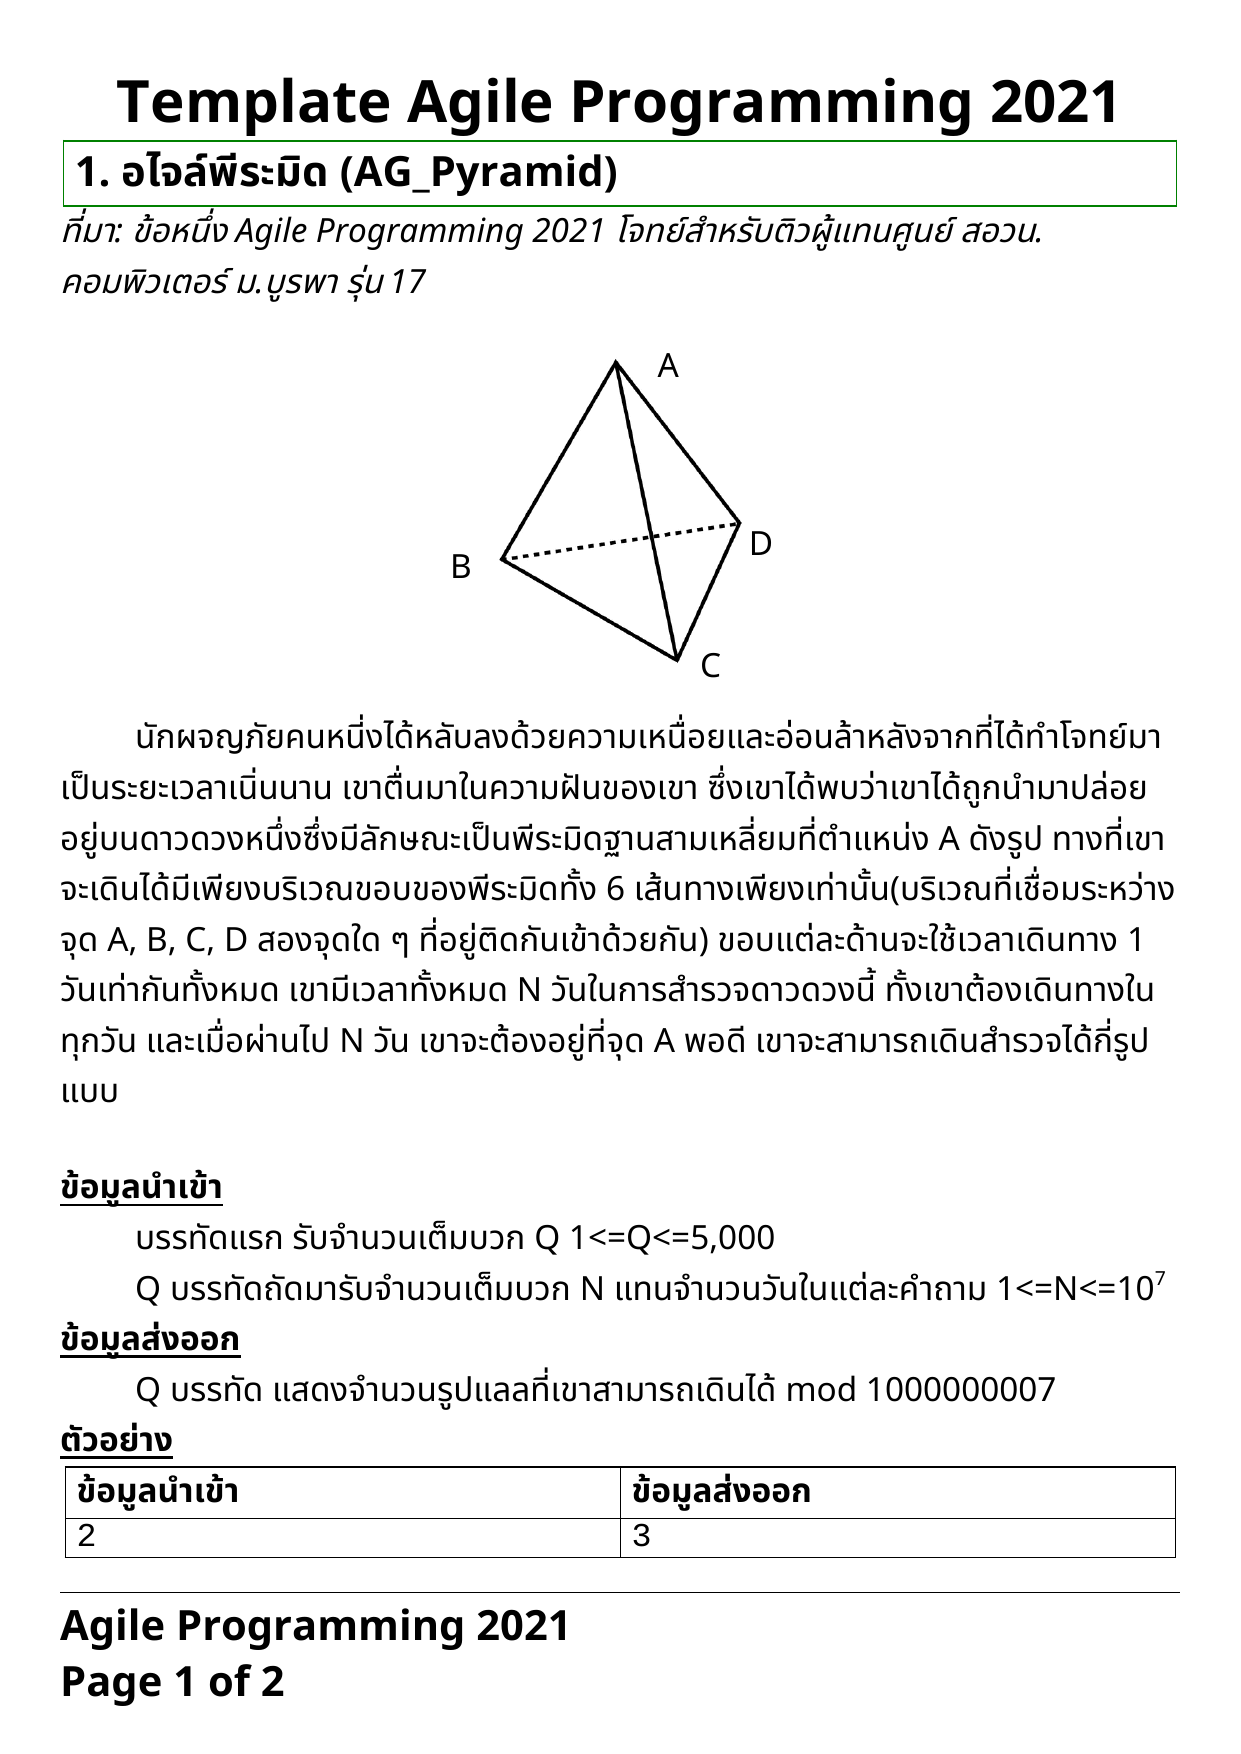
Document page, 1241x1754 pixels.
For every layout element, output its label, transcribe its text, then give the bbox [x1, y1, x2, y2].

text Q บรรทัด แสดงจำนวนรูปแลลที่เขาสามารถเดินได้ mod 1000000007 [60, 1365, 1180, 1416]
table_header ข้อมูลนำเข้า [66, 1468, 620, 1518]
text Template Agile Programming 2021 [60, 60, 1180, 139]
text บรรทัดแรก รับจำนวนเต็มบวก Q 1<=Q<=5,000 [60, 1214, 1180, 1264]
text ข้อมูลส่งออก [60, 1315, 1180, 1365]
text ที่มา: ข้อหนึ่ง Agile Programming 2021 โจทย์สำหรับติวผู้แทนศูนย์ สอวน. คอมพิวเตอร์ ม.บูรพา รุ่น17 [60, 207, 1180, 308]
text ตัวอย่าง [60, 1416, 1180, 1466]
text นักผจญภัยคนหนี่งได้หลับลงด้วยความเหนื่อยและอ่อนล้าหลังจากที่ได้ทำโจทย์มาเป็นระยะเวลาเนิ่นนาน เขาตื่นมาในความฝันของเขา ซึ่งเขาได้พบว่าเขาได้ถูกนำมาปล่อยอยู่บนดาวดวงหนึ่งซึ่งมีลักษณะเป็นพีระมิดฐานสามเหลี่ยมที่ตำแหน่ง A ดังรูป ทางที่เขาจะเดินได้มีเพียงบริเวณขอบของพีระมิดทั้ง 6 เส้นทางเพียงเท่านั้น(บริเวณที่เชื่อมระหว่างจุด A, B, C, D สองจุดใด ๆ ที่อยู่ติดกันเข้าด้วยกัน) ขอบแต่ละด้านจะใช้เวลาเดินทาง 1 วันเท่ากันทั้งหมด เขามีเวลาทั้งหมด N วันในการสำรวจดาวดวงนี้ ทั้งเขาต้องเดินทางในทุกวัน และเมื่อผ่านไป N วัน เขาจะต้องอยู่ที่จุด A พอดี เขาจะสามารถเดินสำรวจได้กี่รูปแบบ [60, 713, 1180, 1118]
picture [463, 308, 777, 714]
table_header 1. อไจล์พีระมิด (AG_Pyramid) [64, 142, 1176, 205]
text Q บรรทัดถัดมารับจำนวนเต็มบวก N แทนจำนวนวันในแต่ละคำถาม 1<=N<=107 [60, 1264, 1180, 1315]
text ข้อมูลนำเข้า [60, 1163, 1180, 1214]
table_header ข้อมูลส่งออก [621, 1468, 1175, 1518]
table_cell 2 2 3 [66, 1519, 620, 1557]
table_cell 3 6 [621, 1519, 1175, 1557]
